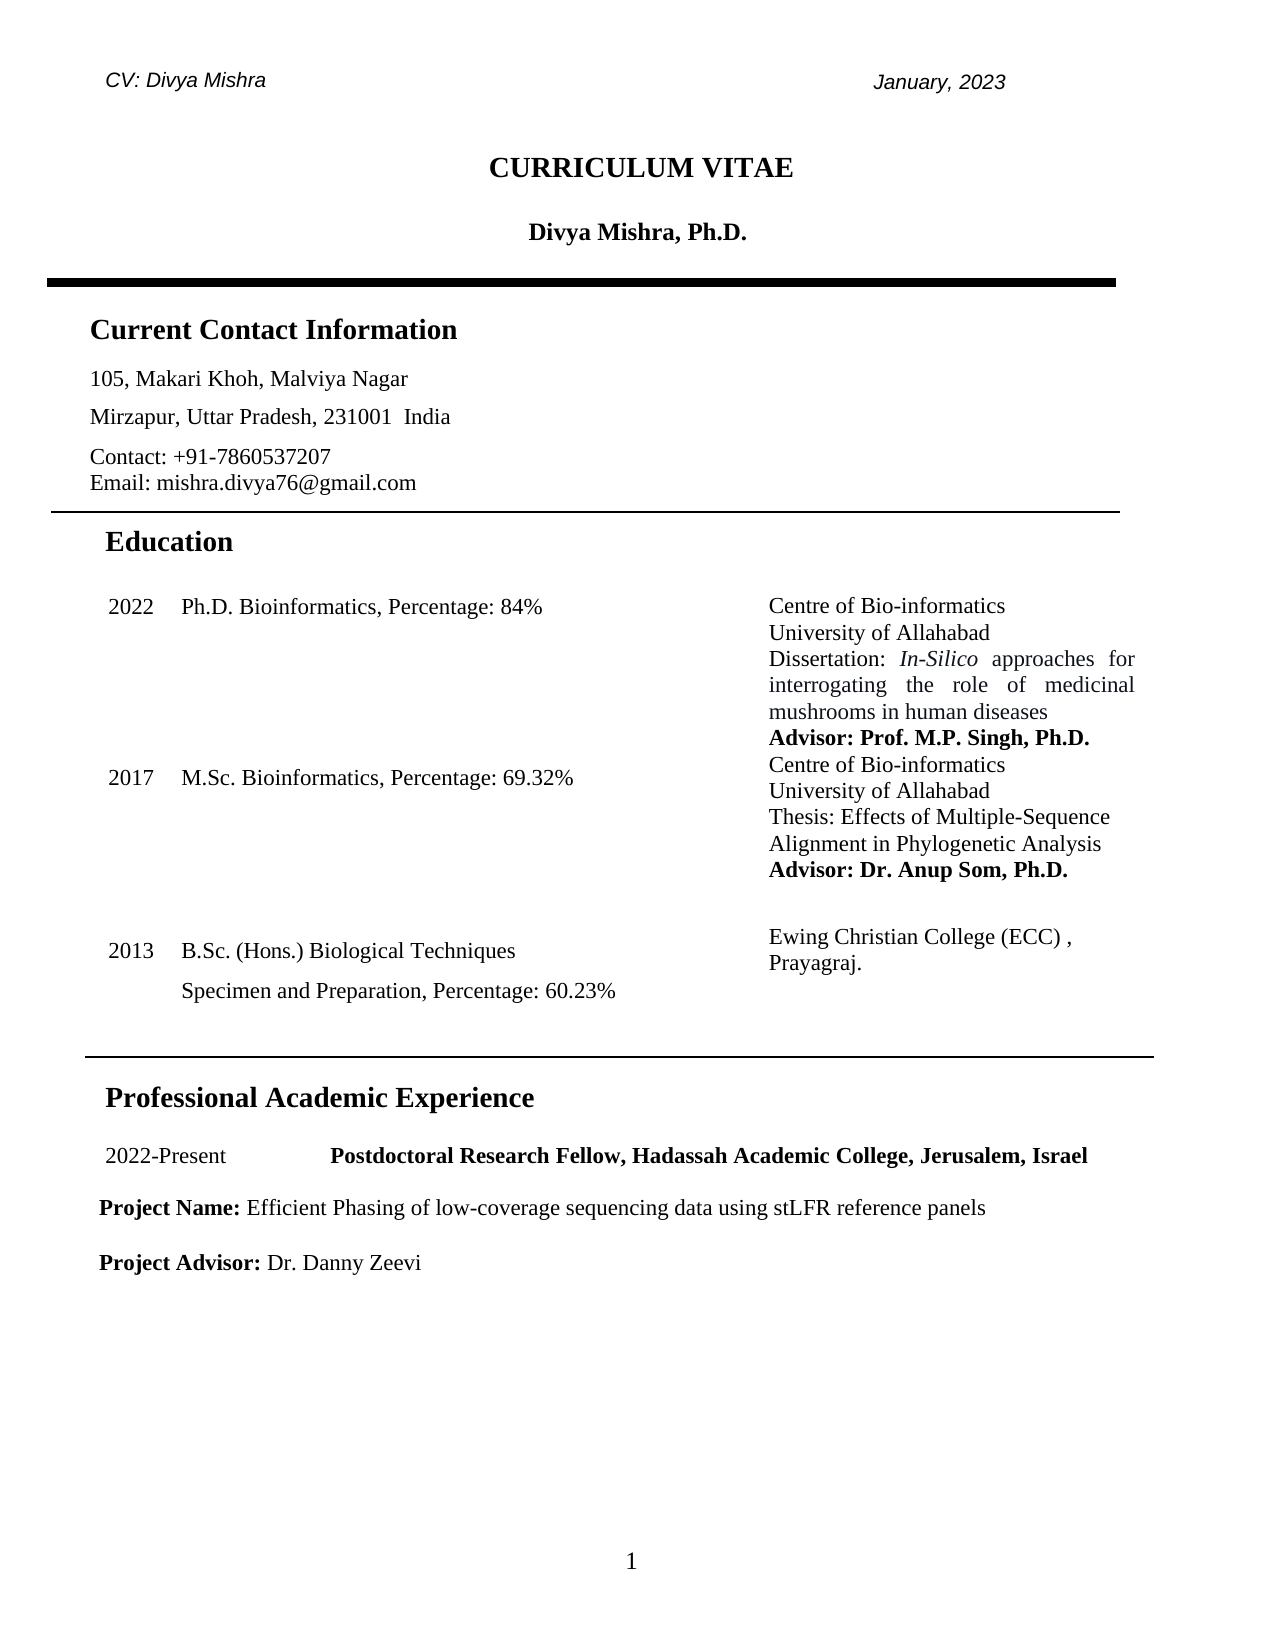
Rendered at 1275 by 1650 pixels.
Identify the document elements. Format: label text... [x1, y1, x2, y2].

text Mirzapur, Uttar Pradesh, 231001 India [89, 403, 1179, 429]
table_header Centre of Bio-informatics University of Allahabad Dissertation: In-Silico approaches for interrogating the role of medicinal mushrooms in human diseases Advisor: Prof. M.P. Singh, Ph.D. [769, 593, 1164, 751]
table_cell Centre of Bio-informatics University of Allahabad Thesis: Effects of Multiple-Sequence Alignment in Phylogenetic Analysis Advisor: Dr. Anup Som, Ph.D. [769, 751, 1164, 923]
text 2022-Present Postdoctoral Research Fellow, Hadassah Academic College, Jerusalem, Israel [105, 1142, 1181, 1168]
subtitle Education [105, 524, 1181, 558]
table_cell Ewing Christian College (ECC) , Prayagraj. [769, 923, 1164, 1023]
table_cell 2013 [101, 923, 168, 1023]
text Project Advisor: Dr. Danny Zeevi [30, 1249, 1181, 1276]
text Project Name: Efficient Phasing of low-coverage sequencing data using stLFR reference panels [30, 1194, 1181, 1221]
text Email: mishra.divya76@gmail.com [89, 469, 1181, 496]
table_cell 2017 [101, 751, 168, 923]
table_cell M.Sc. Bioinformatics, Percentage: 69.32% [169, 751, 769, 923]
text Divya Mishra, Ph.D. [479, 217, 796, 246]
subtitle Current Contact Information [89, 313, 1181, 347]
table_cell B.Sc. (Hons.) Biological Techniques Specimen and Preparation, Percentage: 60.23% [169, 923, 769, 1023]
subtitle CURRICULUM VITAE [487, 150, 796, 183]
table_header 2022 [101, 593, 168, 751]
text Contact: +91-7860537207 [89, 443, 1181, 469]
table_header Ph.D. Bioinformatics, Percentage: 84% [169, 593, 769, 751]
text 105, Makari Khoh, Malviya Nagar [89, 365, 1146, 391]
text Professional Academic Experience [105, 1081, 1181, 1114]
